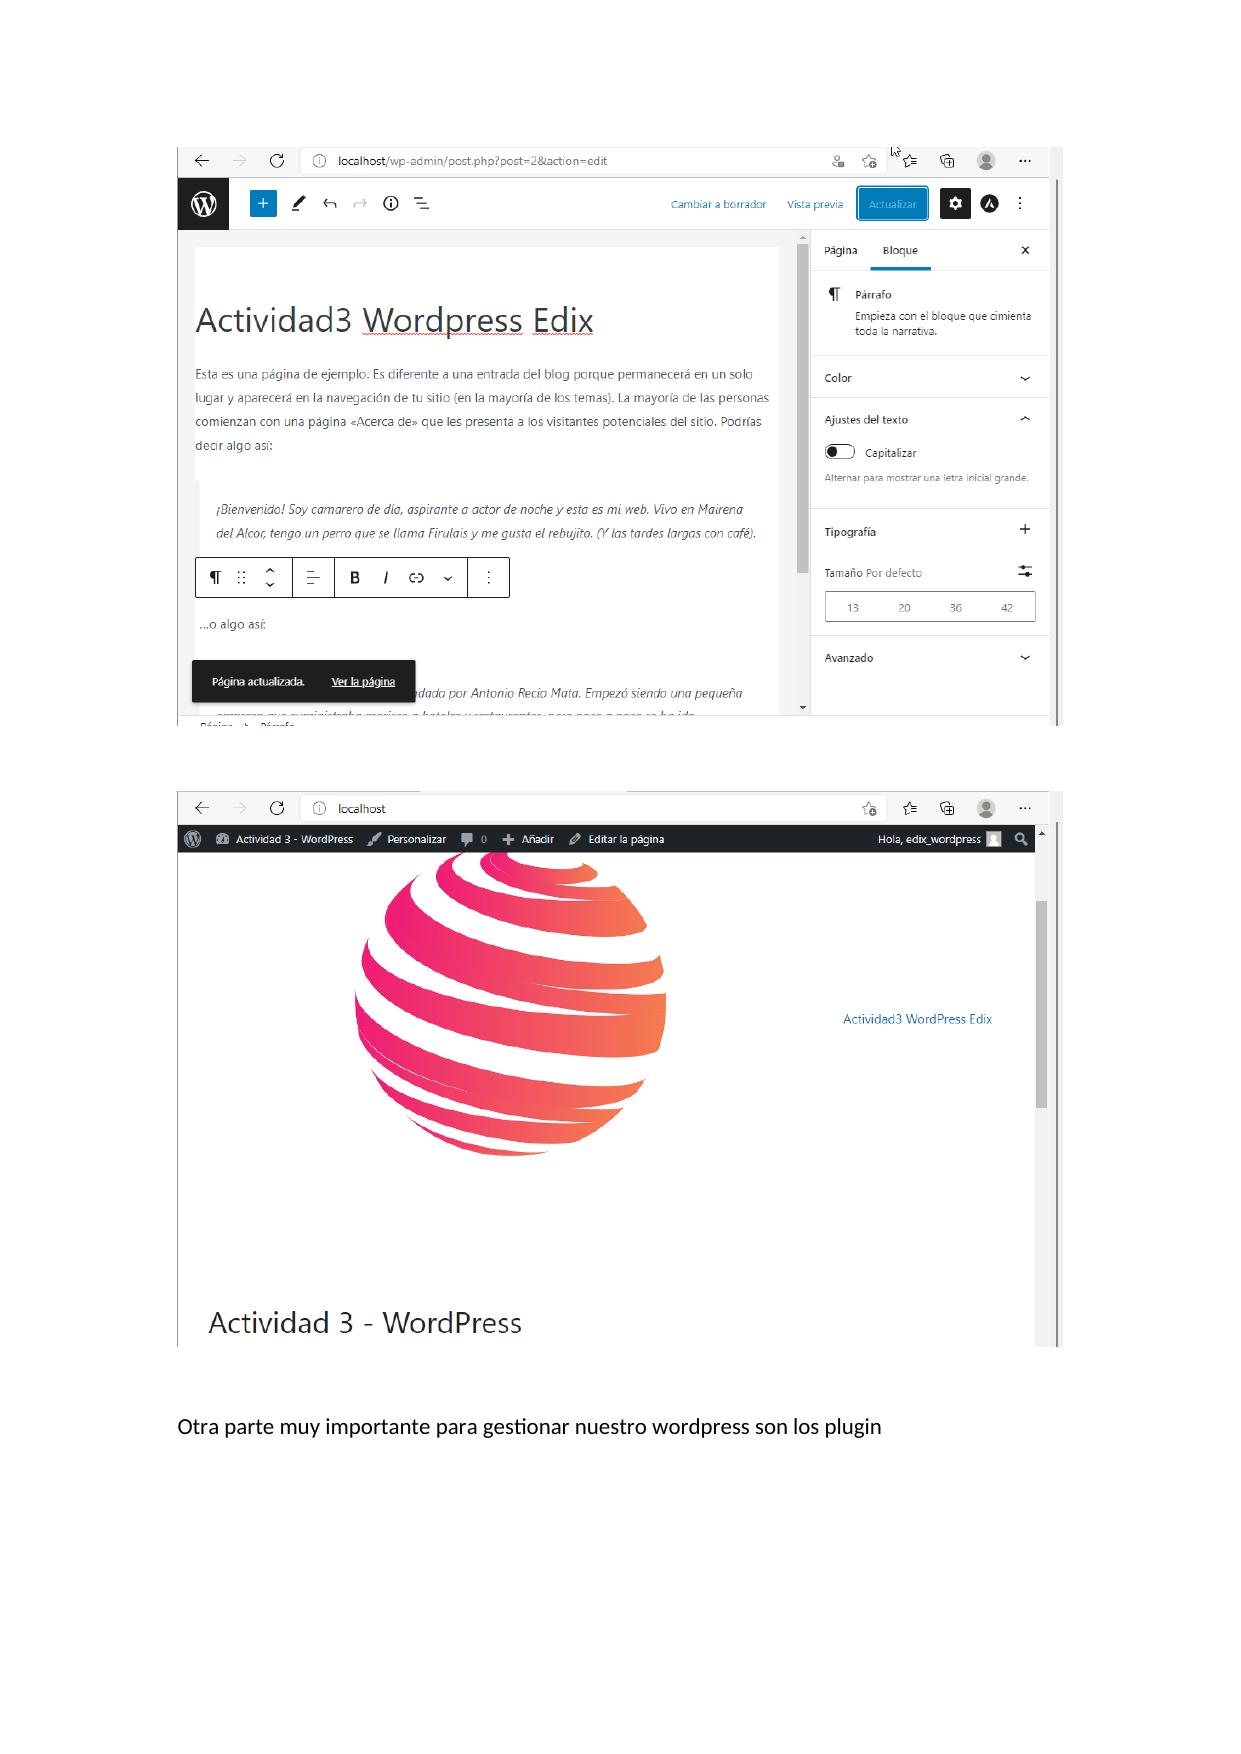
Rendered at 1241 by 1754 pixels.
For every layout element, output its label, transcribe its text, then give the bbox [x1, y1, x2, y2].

picture [177, 147, 1063, 726]
text Otra parte muy importante para gestionar nuestro wordpress son los plugin [177, 1412, 1063, 1440]
picture [177, 791, 1063, 1347]
